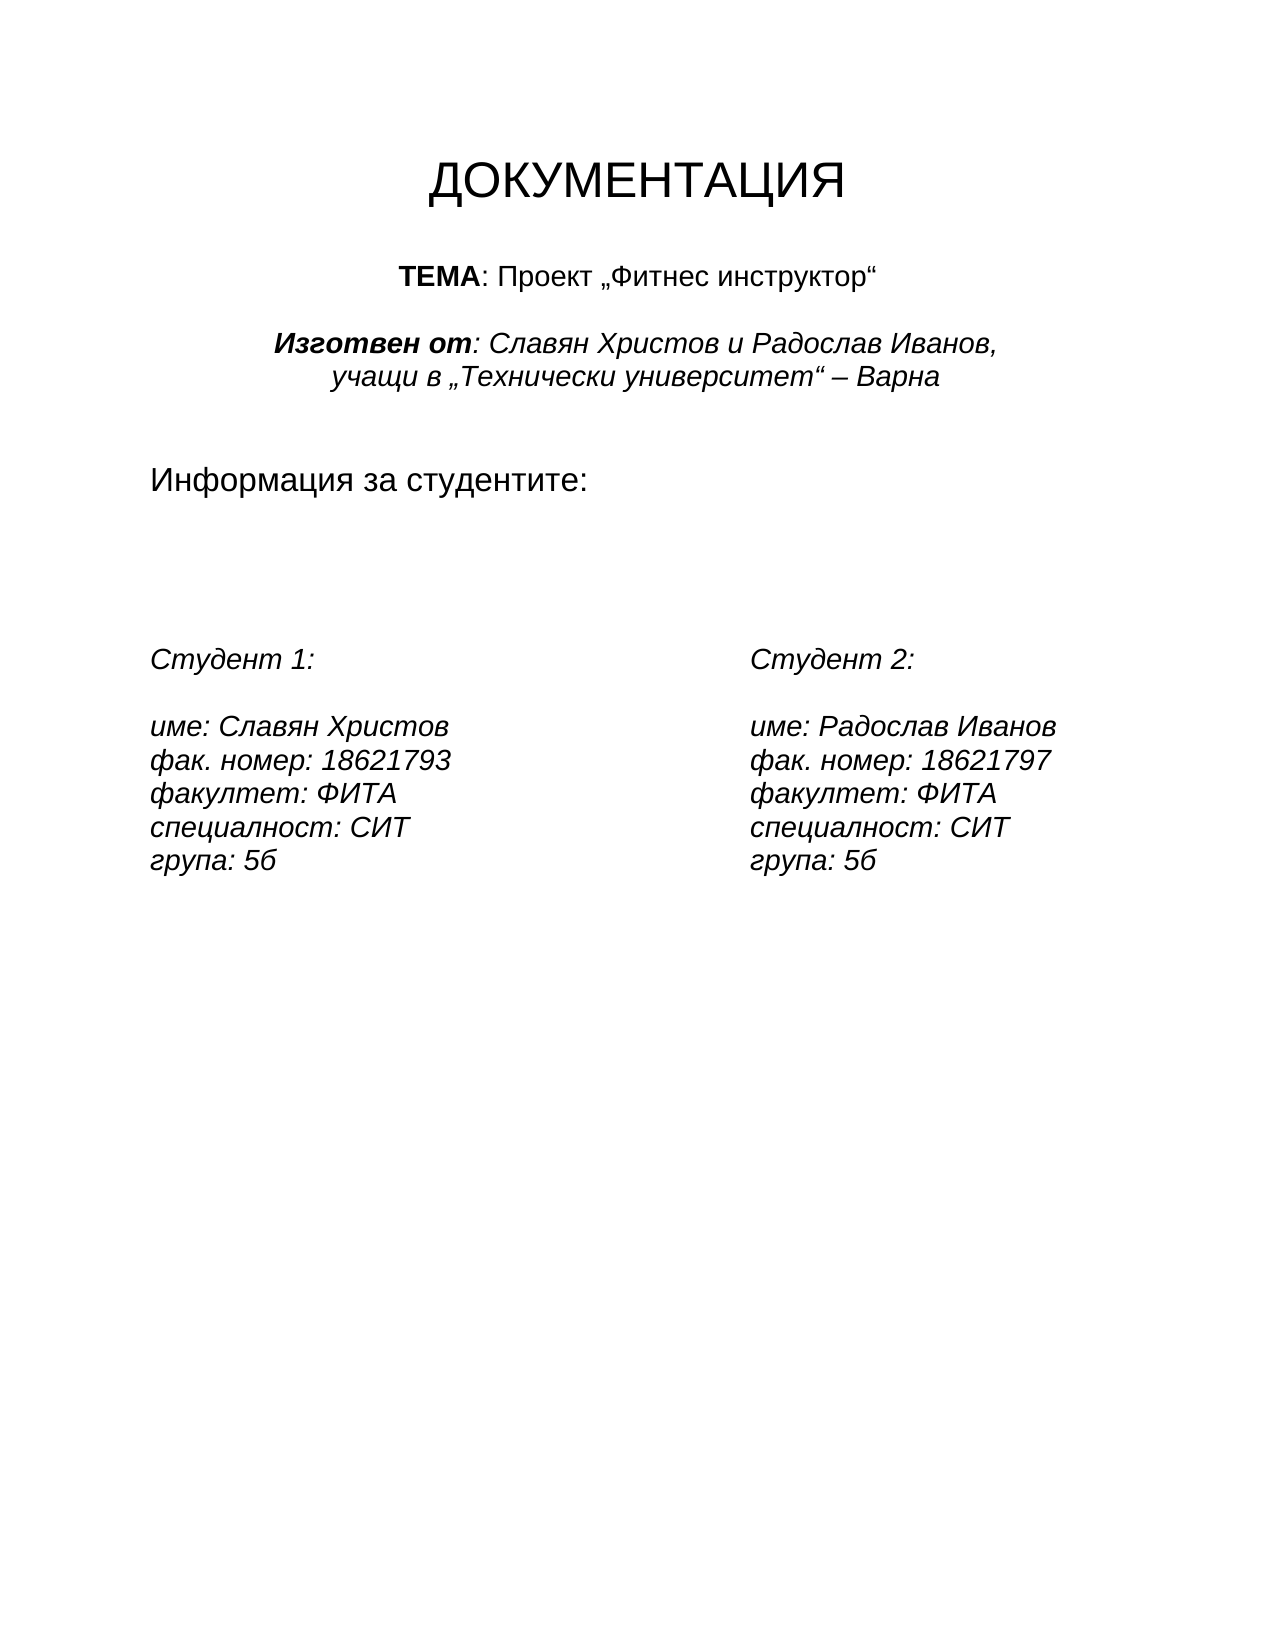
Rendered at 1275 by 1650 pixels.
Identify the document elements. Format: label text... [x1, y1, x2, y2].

text Студент 1: Студент 2: [150, 642, 1125, 676]
text специалност: СИТ специалност: СИТ [150, 810, 1125, 843]
text ТЕМА: Проект „Фитнес инструктор“ [150, 258, 1125, 292]
text група: 5б група: 5б [150, 843, 1125, 877]
text име: Славян Христов име: Радослав Иванов [150, 709, 1125, 743]
text учащи в „Технически университет“ – Варна [150, 359, 1125, 393]
text ДОКУМЕНТАЦИЯ [150, 150, 1125, 207]
text Изготвен от: Славян Христов и Радослав Иванов, [150, 326, 1125, 359]
text факултет: ФИТА факултет: ФИТА [150, 776, 1125, 810]
text фак. номер: 18621793 фак. номер: 18621797 [150, 743, 1125, 776]
text Информация за студентите: [150, 460, 1125, 498]
